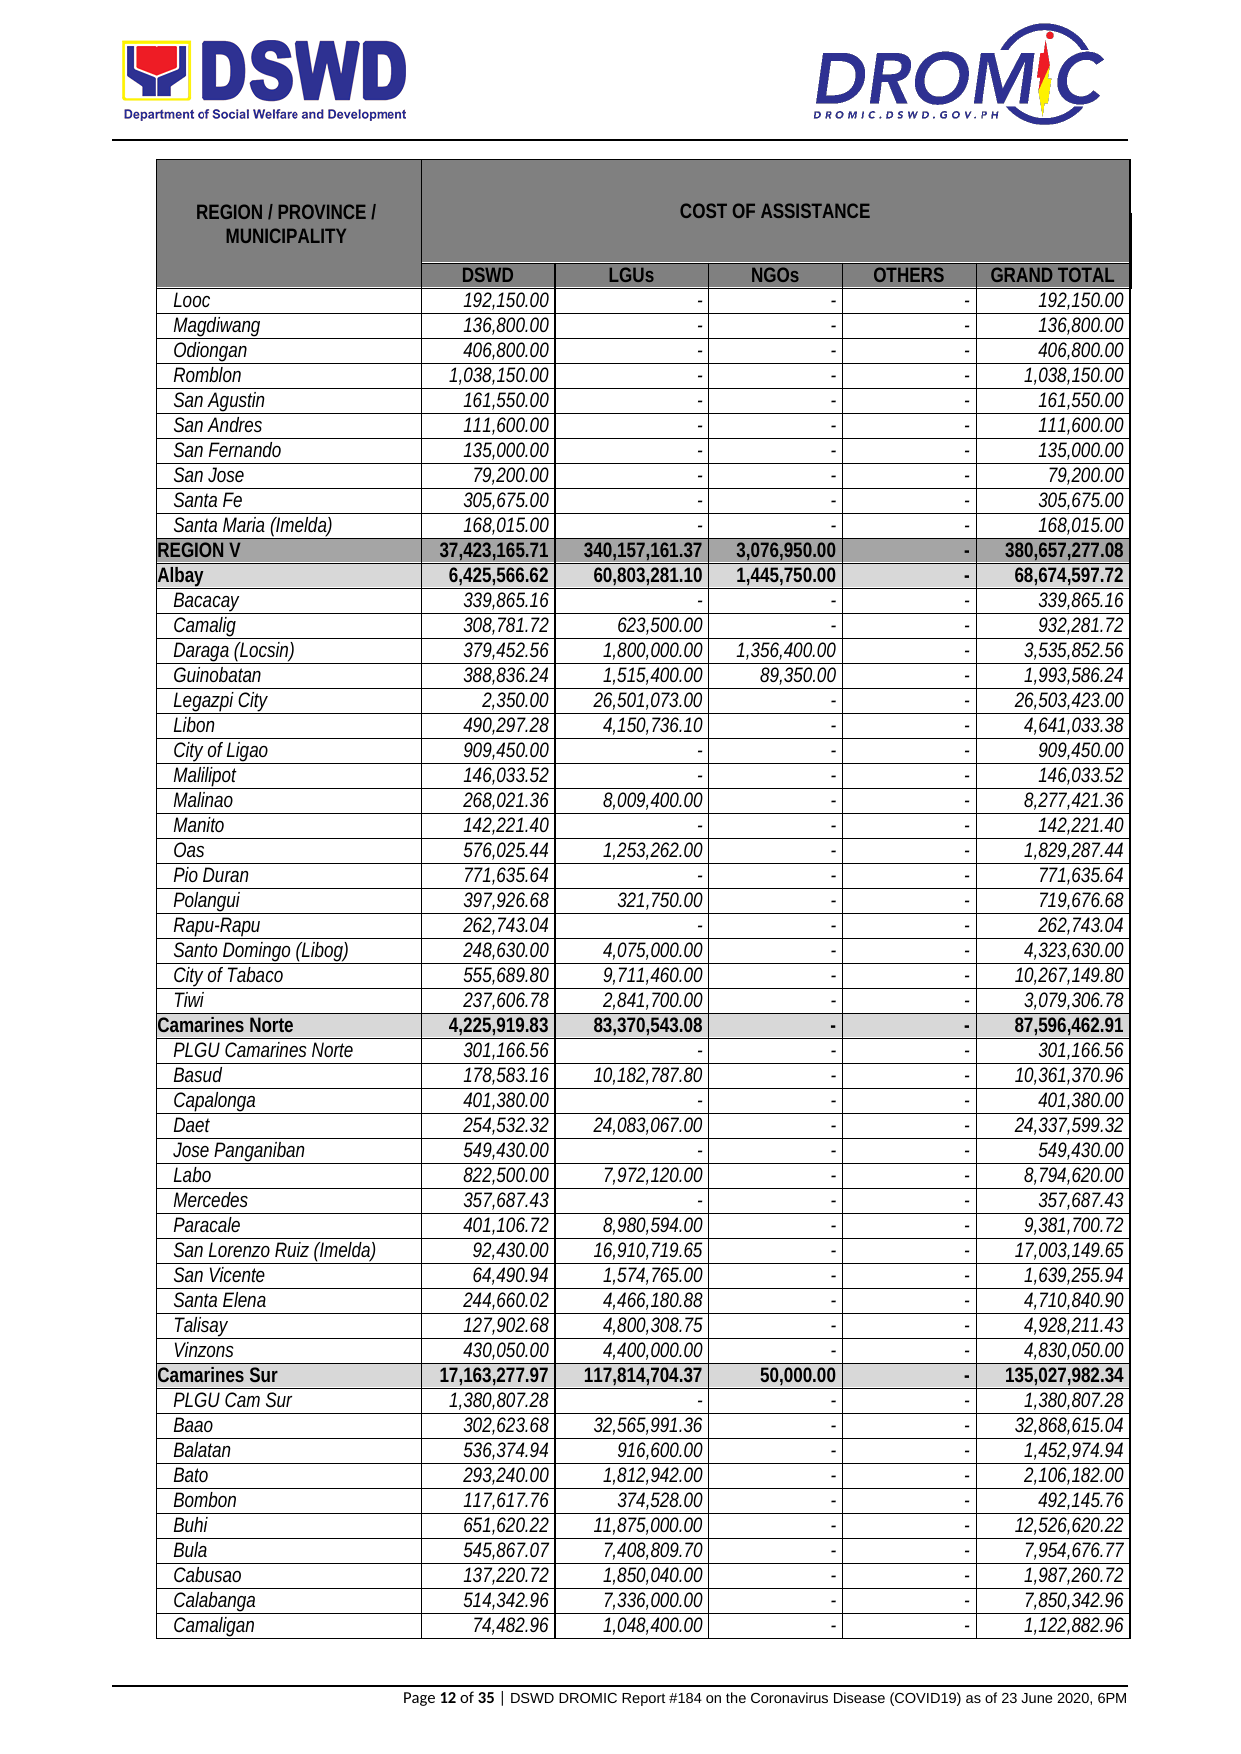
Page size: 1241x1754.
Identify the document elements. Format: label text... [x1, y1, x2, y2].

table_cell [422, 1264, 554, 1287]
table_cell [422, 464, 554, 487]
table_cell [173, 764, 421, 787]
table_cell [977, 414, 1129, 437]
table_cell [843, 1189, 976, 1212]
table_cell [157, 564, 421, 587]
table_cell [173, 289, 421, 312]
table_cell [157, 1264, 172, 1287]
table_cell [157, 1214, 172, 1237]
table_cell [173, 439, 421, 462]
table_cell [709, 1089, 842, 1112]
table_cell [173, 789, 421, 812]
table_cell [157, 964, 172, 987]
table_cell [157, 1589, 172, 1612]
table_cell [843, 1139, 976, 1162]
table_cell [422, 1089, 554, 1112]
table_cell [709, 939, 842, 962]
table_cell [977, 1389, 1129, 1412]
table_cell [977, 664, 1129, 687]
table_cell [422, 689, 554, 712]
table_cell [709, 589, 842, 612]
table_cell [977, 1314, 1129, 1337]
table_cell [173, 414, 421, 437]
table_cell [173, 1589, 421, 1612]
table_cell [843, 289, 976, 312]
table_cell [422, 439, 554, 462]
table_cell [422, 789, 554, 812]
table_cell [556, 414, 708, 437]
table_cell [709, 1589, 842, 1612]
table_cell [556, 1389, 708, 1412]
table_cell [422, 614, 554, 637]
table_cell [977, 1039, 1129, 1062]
table_cell NGOs [709, 264, 842, 287]
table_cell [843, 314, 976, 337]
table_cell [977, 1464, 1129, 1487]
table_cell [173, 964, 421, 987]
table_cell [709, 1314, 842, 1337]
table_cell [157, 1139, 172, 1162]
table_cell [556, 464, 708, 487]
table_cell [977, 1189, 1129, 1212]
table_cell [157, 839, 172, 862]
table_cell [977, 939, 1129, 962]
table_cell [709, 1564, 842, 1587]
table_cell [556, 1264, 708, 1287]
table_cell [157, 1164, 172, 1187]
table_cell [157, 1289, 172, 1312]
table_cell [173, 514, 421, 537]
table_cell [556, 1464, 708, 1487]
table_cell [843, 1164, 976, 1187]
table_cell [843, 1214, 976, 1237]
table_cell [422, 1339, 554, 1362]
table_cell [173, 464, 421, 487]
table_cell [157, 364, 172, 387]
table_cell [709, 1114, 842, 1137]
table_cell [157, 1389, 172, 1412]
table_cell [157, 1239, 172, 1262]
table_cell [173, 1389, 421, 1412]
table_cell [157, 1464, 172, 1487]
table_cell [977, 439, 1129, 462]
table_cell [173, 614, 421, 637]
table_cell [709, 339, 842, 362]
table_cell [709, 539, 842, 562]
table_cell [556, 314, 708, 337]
picture [781, 23, 1133, 125]
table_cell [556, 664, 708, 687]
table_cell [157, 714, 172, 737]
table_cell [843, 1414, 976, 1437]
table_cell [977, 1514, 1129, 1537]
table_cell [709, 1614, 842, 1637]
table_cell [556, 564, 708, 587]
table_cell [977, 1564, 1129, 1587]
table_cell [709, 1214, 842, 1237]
table_cell LGUs [556, 264, 708, 287]
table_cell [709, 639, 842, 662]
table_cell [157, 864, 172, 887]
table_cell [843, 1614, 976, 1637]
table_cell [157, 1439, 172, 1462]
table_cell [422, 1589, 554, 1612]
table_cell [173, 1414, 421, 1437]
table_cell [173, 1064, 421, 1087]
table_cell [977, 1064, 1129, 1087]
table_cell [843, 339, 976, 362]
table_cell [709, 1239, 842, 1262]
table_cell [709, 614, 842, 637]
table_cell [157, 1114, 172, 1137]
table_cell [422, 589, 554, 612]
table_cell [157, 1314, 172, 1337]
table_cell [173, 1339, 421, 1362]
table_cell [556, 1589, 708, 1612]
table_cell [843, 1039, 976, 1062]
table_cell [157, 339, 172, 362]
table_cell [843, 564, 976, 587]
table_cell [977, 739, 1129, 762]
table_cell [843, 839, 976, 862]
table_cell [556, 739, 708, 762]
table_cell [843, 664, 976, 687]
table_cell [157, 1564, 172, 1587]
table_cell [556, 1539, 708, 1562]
table_cell DSWD [422, 264, 554, 287]
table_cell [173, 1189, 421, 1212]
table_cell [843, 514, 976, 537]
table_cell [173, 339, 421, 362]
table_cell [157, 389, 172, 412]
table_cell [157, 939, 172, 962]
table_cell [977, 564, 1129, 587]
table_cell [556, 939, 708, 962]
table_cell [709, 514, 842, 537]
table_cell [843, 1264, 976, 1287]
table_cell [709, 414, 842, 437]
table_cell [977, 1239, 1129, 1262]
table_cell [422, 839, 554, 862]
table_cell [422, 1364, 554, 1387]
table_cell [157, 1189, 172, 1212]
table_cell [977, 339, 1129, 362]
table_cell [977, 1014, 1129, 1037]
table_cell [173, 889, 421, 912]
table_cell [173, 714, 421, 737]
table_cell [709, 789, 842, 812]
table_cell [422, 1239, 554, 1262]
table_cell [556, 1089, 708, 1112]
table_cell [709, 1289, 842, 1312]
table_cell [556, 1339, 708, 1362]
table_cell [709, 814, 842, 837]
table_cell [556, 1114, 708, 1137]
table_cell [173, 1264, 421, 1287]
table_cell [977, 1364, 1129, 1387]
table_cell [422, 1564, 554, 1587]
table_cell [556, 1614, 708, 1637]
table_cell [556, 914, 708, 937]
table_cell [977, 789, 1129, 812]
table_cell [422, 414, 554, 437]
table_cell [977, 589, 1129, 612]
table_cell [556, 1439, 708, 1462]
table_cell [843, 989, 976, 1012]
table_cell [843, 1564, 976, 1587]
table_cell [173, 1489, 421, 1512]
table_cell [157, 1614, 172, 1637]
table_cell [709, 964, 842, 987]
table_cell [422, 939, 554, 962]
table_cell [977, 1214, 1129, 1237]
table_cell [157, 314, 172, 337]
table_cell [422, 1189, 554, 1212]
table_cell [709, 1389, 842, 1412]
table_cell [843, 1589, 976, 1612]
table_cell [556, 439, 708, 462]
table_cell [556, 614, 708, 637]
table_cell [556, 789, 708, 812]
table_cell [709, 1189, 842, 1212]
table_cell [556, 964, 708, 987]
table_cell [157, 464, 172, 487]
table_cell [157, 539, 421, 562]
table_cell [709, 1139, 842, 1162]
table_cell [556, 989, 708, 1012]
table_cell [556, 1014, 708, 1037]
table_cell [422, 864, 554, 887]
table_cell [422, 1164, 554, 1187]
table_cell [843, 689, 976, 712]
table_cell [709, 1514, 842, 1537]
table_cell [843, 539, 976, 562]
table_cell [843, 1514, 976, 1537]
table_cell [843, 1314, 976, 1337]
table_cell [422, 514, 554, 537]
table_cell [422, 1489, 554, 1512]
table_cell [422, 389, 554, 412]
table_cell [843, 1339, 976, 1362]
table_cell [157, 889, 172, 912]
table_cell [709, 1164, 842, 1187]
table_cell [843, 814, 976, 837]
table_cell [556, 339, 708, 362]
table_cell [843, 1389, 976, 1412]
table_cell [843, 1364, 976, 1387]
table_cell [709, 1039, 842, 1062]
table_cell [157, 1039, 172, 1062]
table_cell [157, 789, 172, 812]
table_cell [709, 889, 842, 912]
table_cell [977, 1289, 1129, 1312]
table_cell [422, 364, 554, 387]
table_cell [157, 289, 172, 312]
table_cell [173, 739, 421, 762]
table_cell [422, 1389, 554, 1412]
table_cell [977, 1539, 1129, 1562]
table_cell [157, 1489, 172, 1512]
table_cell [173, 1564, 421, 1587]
picture [112, 37, 416, 125]
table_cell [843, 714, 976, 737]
table_cell GRAND TOTAL [977, 264, 1129, 287]
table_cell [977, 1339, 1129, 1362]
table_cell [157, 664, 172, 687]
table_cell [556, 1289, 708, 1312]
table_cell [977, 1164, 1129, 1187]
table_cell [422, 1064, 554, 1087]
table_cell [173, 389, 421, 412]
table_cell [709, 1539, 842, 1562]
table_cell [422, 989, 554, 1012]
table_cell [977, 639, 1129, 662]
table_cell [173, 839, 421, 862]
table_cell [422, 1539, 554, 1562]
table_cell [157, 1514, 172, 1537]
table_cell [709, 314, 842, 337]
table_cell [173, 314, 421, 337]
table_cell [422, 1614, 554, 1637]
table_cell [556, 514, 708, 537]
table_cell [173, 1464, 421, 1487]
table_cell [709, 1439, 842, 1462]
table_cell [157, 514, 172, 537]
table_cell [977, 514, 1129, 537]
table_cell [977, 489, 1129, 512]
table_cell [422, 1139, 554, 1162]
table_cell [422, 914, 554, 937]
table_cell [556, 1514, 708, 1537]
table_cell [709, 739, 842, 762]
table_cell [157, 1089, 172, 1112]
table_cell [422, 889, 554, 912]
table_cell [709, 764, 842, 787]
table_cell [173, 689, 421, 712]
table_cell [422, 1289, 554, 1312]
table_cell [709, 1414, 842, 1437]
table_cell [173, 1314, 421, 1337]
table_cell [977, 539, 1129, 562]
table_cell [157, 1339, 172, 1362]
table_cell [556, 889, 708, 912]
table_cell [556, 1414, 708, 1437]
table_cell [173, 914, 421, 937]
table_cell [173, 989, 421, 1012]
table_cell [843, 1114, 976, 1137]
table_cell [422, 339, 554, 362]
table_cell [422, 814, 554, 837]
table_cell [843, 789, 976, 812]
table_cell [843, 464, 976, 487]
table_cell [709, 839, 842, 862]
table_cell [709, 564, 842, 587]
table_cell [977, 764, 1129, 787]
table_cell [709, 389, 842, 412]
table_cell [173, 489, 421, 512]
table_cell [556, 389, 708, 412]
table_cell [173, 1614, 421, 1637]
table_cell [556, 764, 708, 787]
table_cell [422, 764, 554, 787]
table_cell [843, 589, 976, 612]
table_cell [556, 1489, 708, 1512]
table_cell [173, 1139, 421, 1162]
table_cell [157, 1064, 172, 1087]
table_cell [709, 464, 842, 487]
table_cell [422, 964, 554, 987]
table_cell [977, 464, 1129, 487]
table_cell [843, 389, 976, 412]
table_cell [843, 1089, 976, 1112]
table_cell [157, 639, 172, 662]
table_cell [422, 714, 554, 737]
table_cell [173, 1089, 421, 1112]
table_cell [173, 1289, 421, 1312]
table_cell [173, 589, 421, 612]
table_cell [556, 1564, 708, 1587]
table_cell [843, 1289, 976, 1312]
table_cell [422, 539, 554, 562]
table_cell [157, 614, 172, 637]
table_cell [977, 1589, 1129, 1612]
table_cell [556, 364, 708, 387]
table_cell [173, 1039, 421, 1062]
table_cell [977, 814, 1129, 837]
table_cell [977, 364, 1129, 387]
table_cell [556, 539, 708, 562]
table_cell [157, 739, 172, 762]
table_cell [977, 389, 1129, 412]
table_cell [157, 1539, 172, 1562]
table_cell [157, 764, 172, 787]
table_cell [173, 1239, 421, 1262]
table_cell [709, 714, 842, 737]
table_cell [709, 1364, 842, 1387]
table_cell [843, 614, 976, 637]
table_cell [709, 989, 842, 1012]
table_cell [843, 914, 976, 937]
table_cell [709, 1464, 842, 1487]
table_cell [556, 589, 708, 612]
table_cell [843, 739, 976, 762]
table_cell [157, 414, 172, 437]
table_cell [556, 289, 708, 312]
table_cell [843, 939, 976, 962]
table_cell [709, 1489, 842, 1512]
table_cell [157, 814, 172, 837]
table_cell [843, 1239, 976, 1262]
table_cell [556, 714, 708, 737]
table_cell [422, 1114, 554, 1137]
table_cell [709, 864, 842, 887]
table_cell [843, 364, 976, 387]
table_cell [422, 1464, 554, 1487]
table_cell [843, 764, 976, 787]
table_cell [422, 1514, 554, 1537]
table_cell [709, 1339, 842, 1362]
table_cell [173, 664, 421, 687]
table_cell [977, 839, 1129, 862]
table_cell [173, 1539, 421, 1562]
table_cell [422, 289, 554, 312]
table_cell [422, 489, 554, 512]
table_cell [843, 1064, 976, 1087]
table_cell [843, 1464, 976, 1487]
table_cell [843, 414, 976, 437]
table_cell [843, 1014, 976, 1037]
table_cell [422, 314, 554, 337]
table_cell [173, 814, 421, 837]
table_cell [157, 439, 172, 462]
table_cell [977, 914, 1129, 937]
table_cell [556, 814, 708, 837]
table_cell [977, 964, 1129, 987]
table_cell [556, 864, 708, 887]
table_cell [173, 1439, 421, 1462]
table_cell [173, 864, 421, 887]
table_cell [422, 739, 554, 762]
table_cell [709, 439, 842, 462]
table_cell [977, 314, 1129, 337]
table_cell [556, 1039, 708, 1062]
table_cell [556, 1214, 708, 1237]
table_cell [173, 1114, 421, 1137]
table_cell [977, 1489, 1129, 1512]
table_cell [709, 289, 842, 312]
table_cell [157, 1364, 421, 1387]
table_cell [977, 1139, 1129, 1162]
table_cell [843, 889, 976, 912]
table_cell OTHERS [843, 264, 976, 287]
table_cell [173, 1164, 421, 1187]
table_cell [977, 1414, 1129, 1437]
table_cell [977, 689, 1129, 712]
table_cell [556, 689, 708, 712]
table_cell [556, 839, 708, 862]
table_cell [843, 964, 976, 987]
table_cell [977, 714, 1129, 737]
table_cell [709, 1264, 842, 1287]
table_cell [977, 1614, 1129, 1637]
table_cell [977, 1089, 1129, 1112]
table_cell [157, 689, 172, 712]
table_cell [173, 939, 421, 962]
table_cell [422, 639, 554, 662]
table_header REGION / PROVINCE / MUNICIPALITY [157, 160, 421, 287]
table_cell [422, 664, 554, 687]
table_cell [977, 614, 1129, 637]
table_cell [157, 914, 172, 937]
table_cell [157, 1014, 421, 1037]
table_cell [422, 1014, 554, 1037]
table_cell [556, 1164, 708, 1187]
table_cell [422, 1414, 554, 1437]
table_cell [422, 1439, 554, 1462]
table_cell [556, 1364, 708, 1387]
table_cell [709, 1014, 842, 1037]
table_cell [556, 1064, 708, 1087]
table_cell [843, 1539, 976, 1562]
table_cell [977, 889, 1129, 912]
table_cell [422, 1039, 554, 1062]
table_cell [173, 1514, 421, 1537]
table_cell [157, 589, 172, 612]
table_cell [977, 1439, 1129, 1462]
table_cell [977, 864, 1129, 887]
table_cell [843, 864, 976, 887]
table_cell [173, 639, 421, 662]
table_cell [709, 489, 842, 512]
table_header COST OF ASSISTANCE [422, 160, 1129, 262]
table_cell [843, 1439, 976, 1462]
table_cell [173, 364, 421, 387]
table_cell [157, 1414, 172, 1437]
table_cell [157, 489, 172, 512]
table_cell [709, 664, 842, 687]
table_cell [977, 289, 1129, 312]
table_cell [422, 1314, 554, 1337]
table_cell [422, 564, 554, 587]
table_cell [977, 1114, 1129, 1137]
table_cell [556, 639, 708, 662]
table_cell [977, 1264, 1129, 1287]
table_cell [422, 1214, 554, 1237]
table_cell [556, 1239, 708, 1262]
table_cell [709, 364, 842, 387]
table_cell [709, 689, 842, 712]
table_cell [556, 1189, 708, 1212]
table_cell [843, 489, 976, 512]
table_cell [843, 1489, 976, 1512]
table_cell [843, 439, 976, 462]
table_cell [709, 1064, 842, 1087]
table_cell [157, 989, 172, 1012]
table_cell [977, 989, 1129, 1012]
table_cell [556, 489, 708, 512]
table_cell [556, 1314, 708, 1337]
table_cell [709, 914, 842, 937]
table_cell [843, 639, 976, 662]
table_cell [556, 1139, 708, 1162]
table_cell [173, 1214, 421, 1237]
